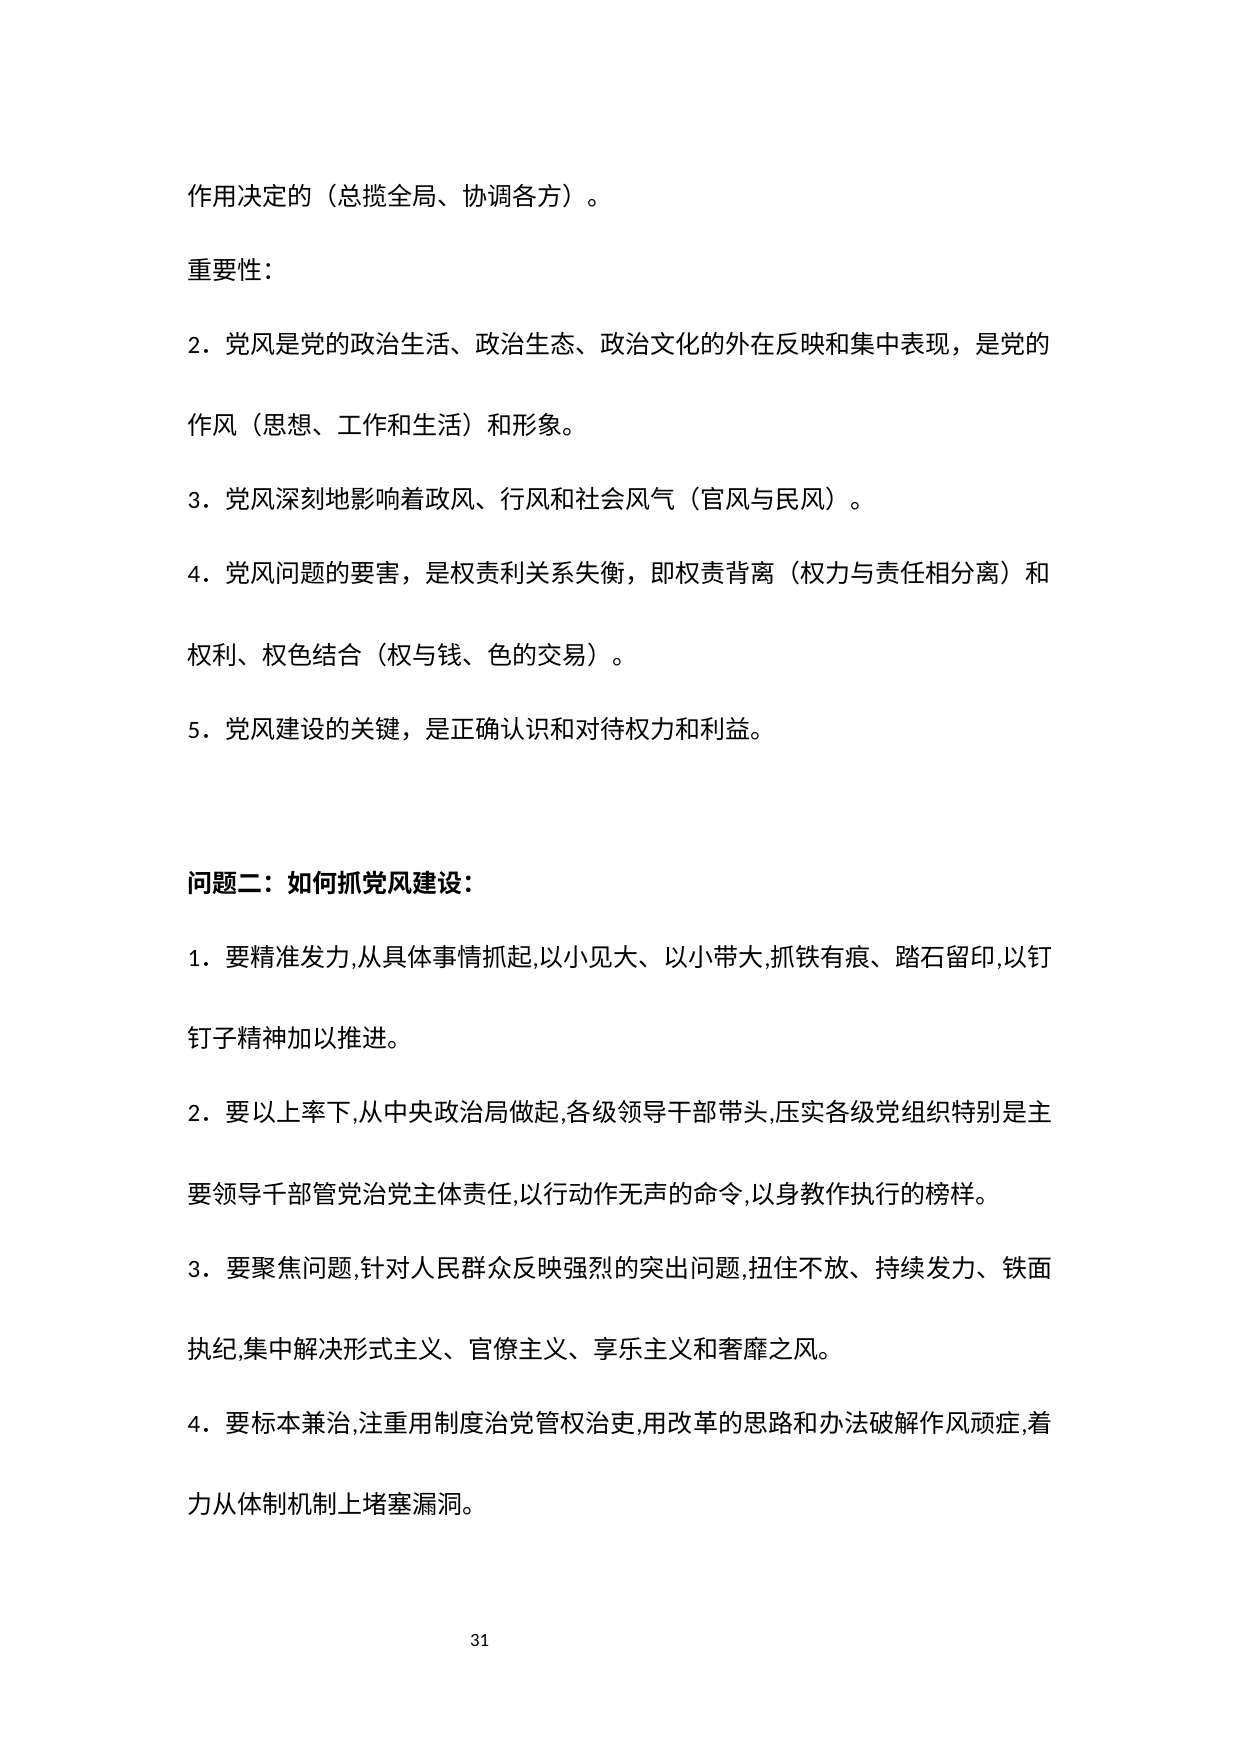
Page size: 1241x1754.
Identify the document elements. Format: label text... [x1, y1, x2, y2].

text 重要性： [187, 236, 1053, 301]
text 3．党风深刻地影响着政风、行风和社会风气（官风与民风）。 [187, 465, 1053, 530]
text 3．要聚焦问题,针对人民群众反映强烈的突出问题,扭住不放、持续发力、铁面执纪,集中解决形式主义、官僚主义、享乐主义和奢靡之风。 [187, 1234, 1053, 1380]
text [187, 162, 1053, 227]
text 2．党风是党的政治生活、政治生态、政治文化的外在反映和集中表现，是党的作风（思想、工作和生活）和形象。 [187, 310, 1053, 456]
text 4．党风问题的要害，是权责利关系失衡，即权责背离（权力与责任相分离）和权利、权色结合（权与钱、色的交易）。 [187, 539, 1053, 686]
text 1．要精准发力,从具体事情抓起,以小见大、以小带大,抓铁有痕、踏石留印,以钉钉子精神加以推进。 [187, 923, 1053, 1069]
text 2．要以上率下,从中央政治局做起,各级领导干部带头,压实各级党组织特别是主要领导千部管党治党主体责任,以行动作无声的命令,以身教作执行的榜样。 [187, 1078, 1053, 1225]
text 5．党风建设的关键，是正确认识和对待权力和利益。 [187, 695, 1053, 760]
text 问题二：如何抓党风建设： [187, 849, 1053, 914]
text 4．要标本兼治,注重用制度治党管权治吏,用改革的思路和办法破解作风顽症,着力从体制机制上堵塞漏洞。 [187, 1389, 1053, 1535]
